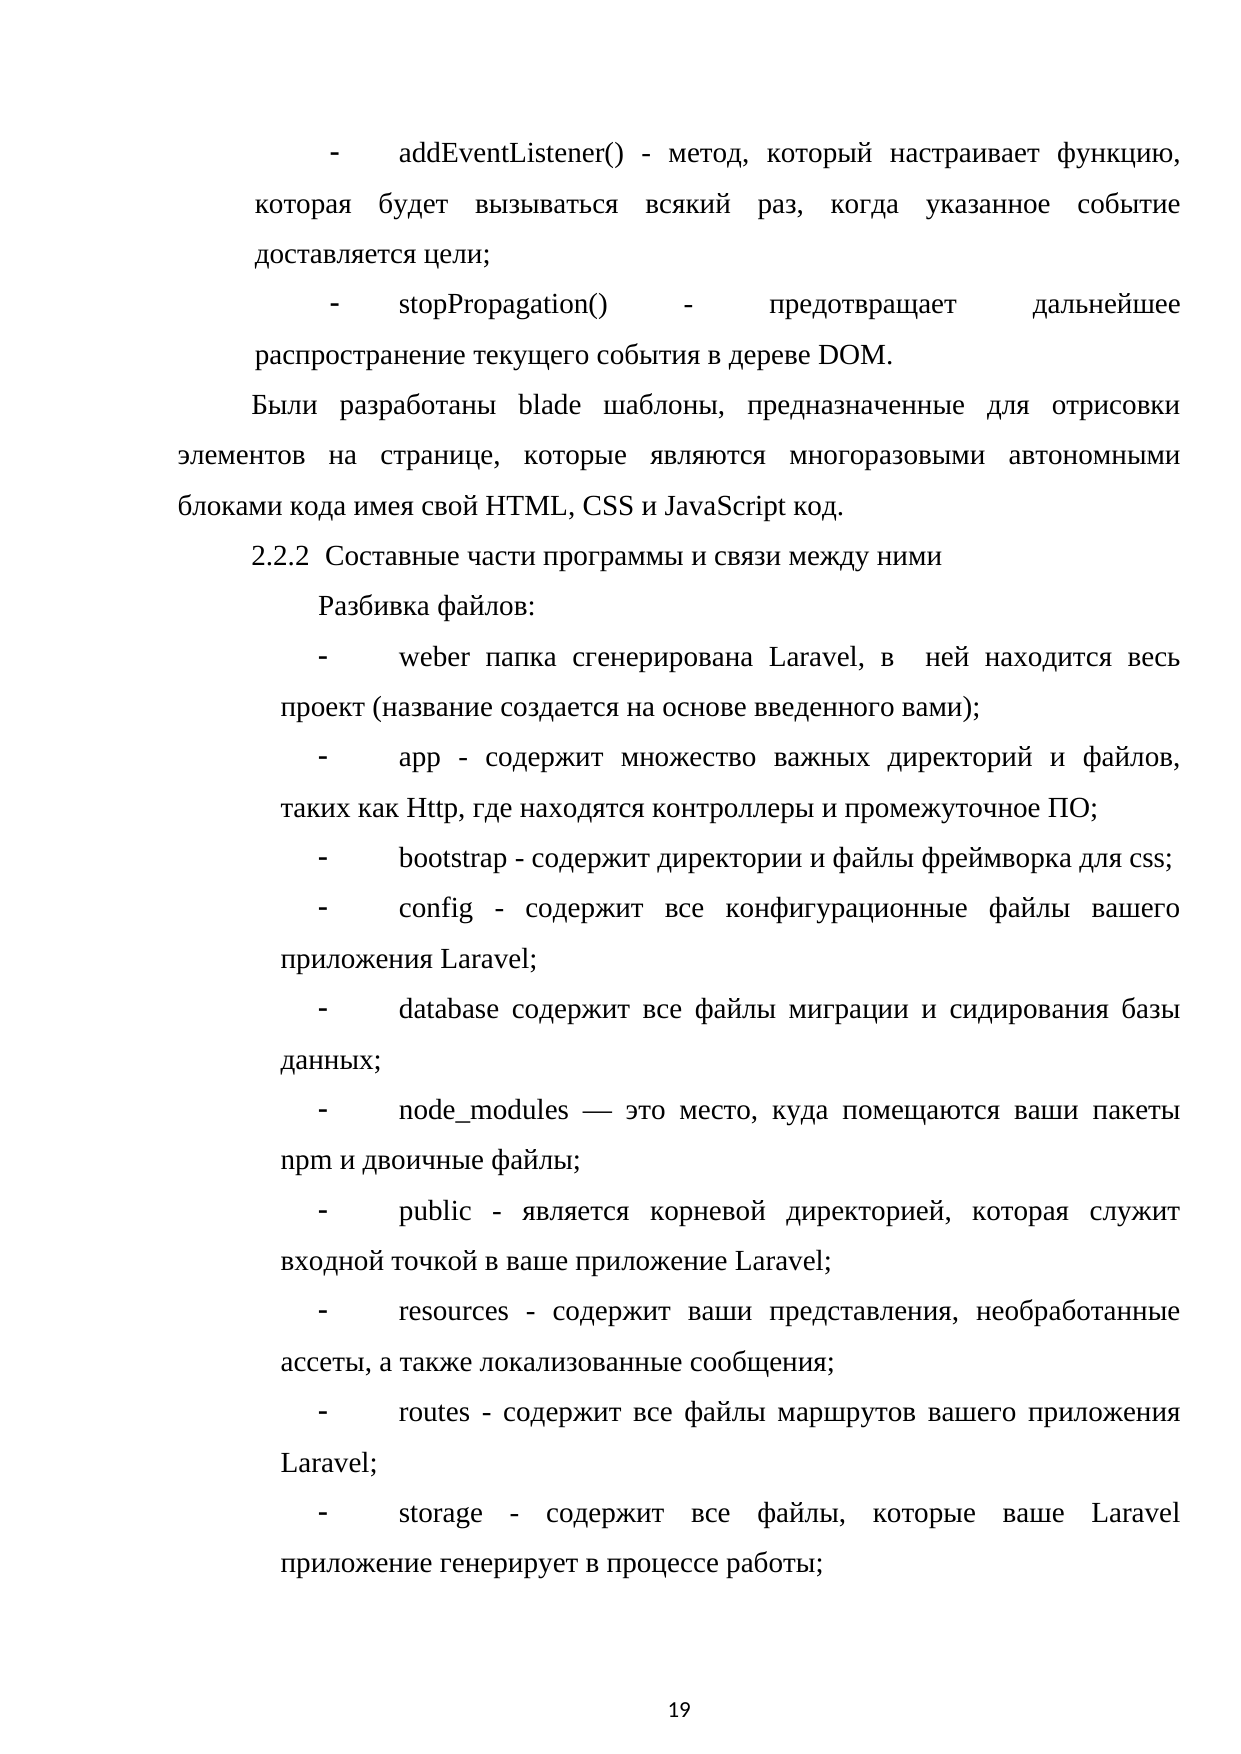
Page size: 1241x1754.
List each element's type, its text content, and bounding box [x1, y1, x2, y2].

list storage - содержит все файлы, которые ваше Laravel приложение генерирует в процессе работы; [280, 1495, 1181, 1579]
list routes - содержит все файлы маршрутов вашего приложения Laravel; [280, 1394, 1181, 1478]
list Составные части программы и связи между ними [236, 538, 1181, 572]
list bootstrap - содержит директории и файлы фреймворка для css; [280, 840, 1181, 874]
list node_modules — это место, куда помещаются ваши пакеты npm и двоичные файлы; [280, 1092, 1181, 1176]
list addEventListener() - метод, который настраивает функцию, которая будет вызываться всякий раз, когда указанное событие доставляется цели; [254, 135, 1181, 270]
list Разбивка файлов: [318, 588, 1181, 622]
list weber папка сгенерирована Laravel, в ней находится весь проект (название создается на основе введенного вами); [280, 639, 1181, 723]
list app - содержит множество важных директорий и файлов, таких как Http, где находятся контроллеры и промежуточное ПО; [280, 739, 1181, 823]
list database содержит все файлы миграции и сидирования базы данных; [280, 991, 1181, 1075]
list stopPropagation() - предотвращает дальнейшее распространение текущего события в дереве DOM. [254, 286, 1181, 370]
list resources - содержит ваши представления, необработанные ассеты, а также локализованные сообщения; [280, 1293, 1181, 1377]
text Были разработаны blade шаблоны, предназначенные для отрисовки элементов на странице, которые являются многоразовыми автономными блоками кода имея свой HTML, CSS и JavaScript код. [177, 387, 1181, 521]
list public - является корневой директорией, которая служит входной точкой в ваше приложение Laravel; [280, 1193, 1181, 1277]
list config - содержит все конфигурационные файлы вашего приложения Laravel; [280, 891, 1181, 974]
